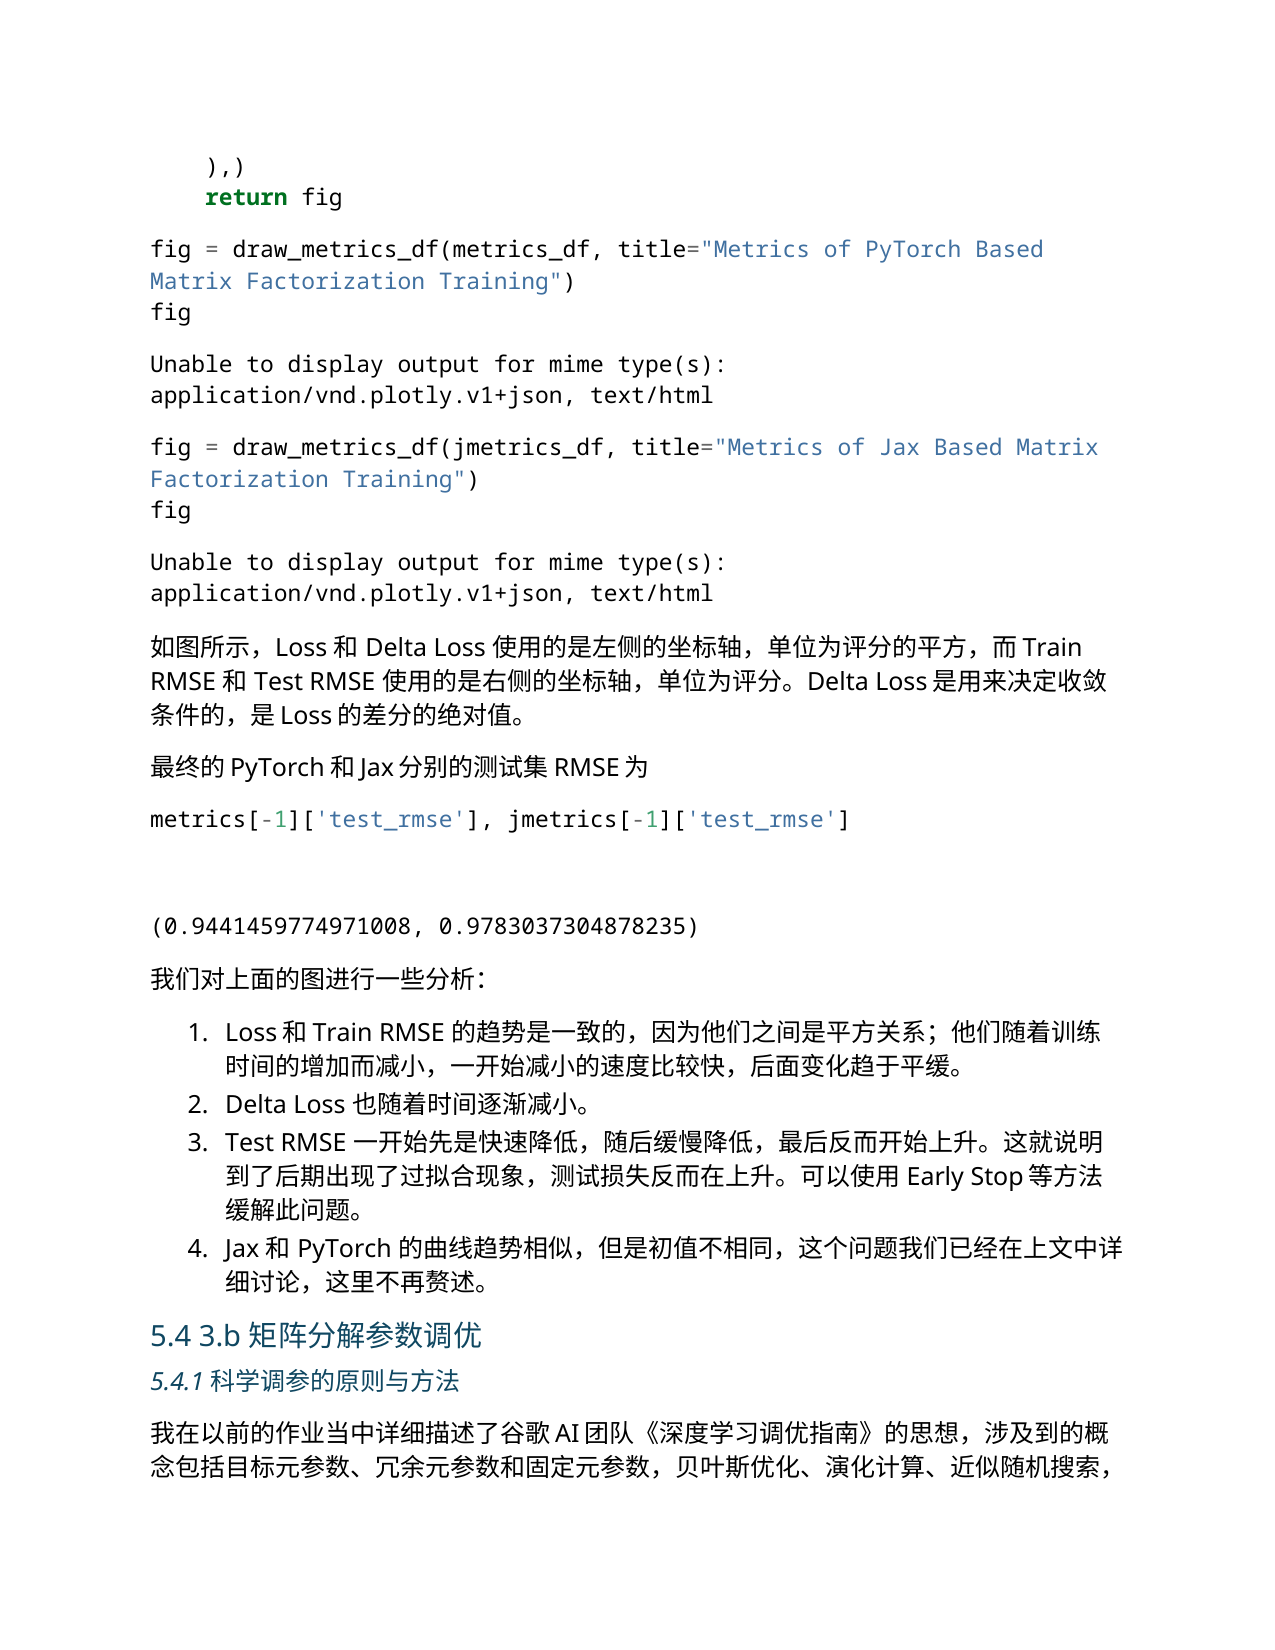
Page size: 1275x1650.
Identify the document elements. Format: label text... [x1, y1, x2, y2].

text Unable to display output for mime type(s): application/vnd.plotly.v1+json, text/html [150, 348, 1125, 410]
list Delta Loss 也随着时间逐渐减小。 [187, 1087, 1125, 1121]
text (0.9441459774971008, 0.9783037304878235) [150, 910, 1125, 941]
list Jax 和 PyTorch 的曲线趋势相似，但是初值不相同，这个问题我们已经在上文中详细讨论，这里不再赘述。 [187, 1230, 1125, 1298]
subtitle 5.4 3.b 矩阵分解参数调优 [150, 1315, 1125, 1355]
subtitle 5.4.1 科学调参的原则与方法 [150, 1363, 1125, 1397]
text 最终的PyTorch和Jax分别的测试集RMSE为 [150, 750, 1125, 784]
text fig = draw_metrics_df(jmetrics_df, title="Metrics of Jax Based Matrix Factorization Training") fig [150, 431, 1125, 525]
text metrics[-1]['test_rmse'], jmetrics[-1]['test_rmse'] [150, 803, 1125, 834]
list Loss和Train RMSE 的趋势是一致的，因为他们之间是平方关系；他们随着训练时间的增加而减小，一开始减小的速度比较快，后面变化趋于平缓。 [187, 1015, 1125, 1083]
text 我们对上面的图进行一些分析： [150, 962, 1125, 996]
text fig = draw_metrics_df(metrics_df, title="Metrics of PyTorch Based Matrix Factorization Training") fig [150, 233, 1125, 327]
list Test RMSE 一开始先是快速降低，随后缓慢降低，最后反而开始上升。这就说明到了后期出现了过拟合现象，测试损失反而在上升。可以使用 Early Stop等方法缓解此问题。 [187, 1124, 1125, 1227]
text Unable to display output for mime type(s): application/vnd.plotly.v1+json, text/html [150, 546, 1125, 608]
text 如图所示，Loss 和 Delta Loss 使用的是左侧的坐标轴，单位为评分的平方，而Train RMSE 和 Test RMSE 使用的是右侧的坐标轴，单位为评分。Delta Loss是用来决定收敛条件的，是Loss的差分的绝对值。 [150, 629, 1125, 731]
